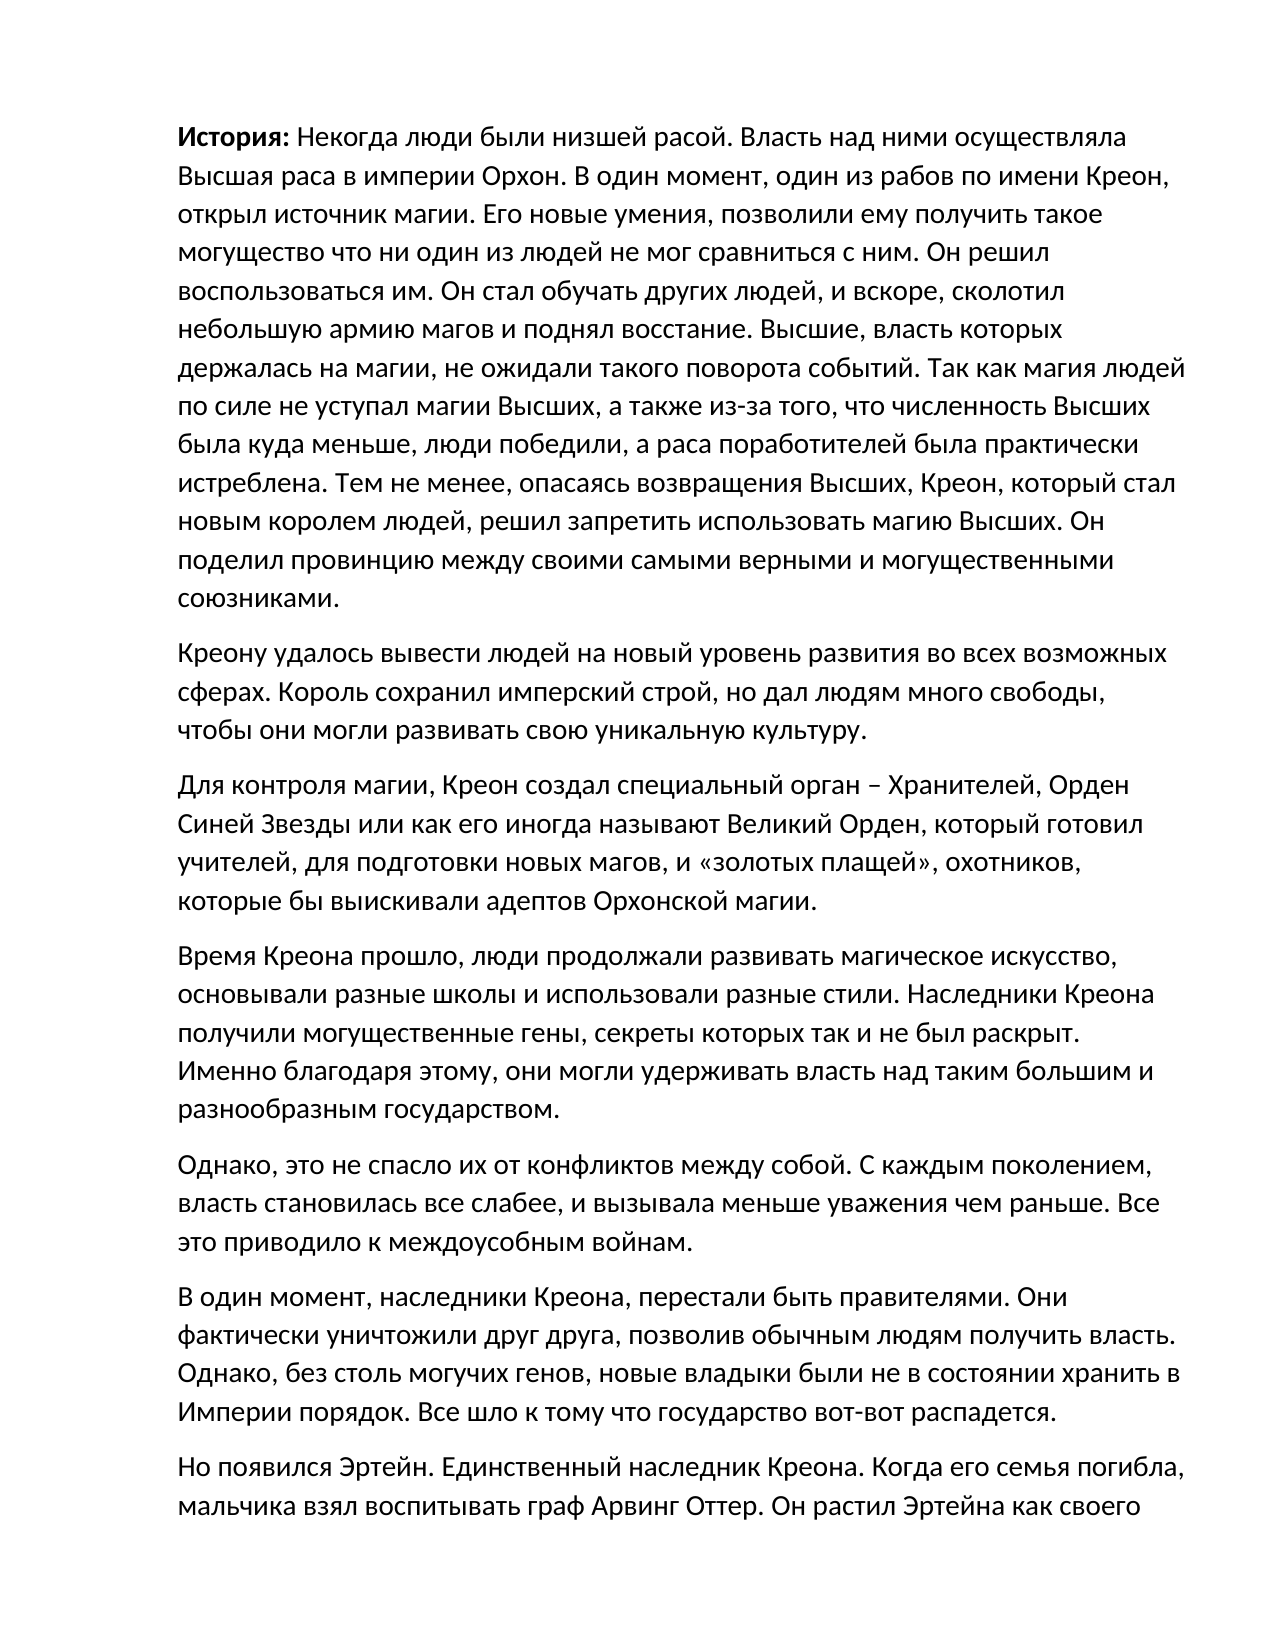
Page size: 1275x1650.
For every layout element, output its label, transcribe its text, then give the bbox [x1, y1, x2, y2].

text Однако, это не спасло их от конфликтов между собой. С каждым поколением, власть становилась все слабее, и вызывала меньше уважения чем раньше. Все это приводило к междоусобным войнам. [177, 1146, 1186, 1258]
text Креону удалось вывести людей на новый уровень развития во всех возможных сферах. Король сохранил имперский строй, но дал людям много свободы, чтобы они могли развивать свою уникальную культуру. [177, 634, 1186, 747]
text Время Креона прошло, люди продолжали развивать магическое искусство, основывали разные школы и использовали разные стили. Наследники Креона получили могущественные гены, секреты которых так и не был раскрыт. Именно благодаря этому, они могли удерживать власть над таким большим и разнообразным государством. [177, 937, 1186, 1126]
text История: Некогда люди были низшей расой. Власть над ними осуществляла Высшая раса в империи Орхон. В один момент, один из рабов по имени Креон, открыл источник магии. Его новые умения, позволили ему получить такое могущество что ни один из людей не мог сравниться с ним. Он решил воспользоваться им. Он стал обучать других людей, и вскоре, сколотил небольшую армию магов и поднял восстание. Высшие, власть которых держалась на магии, не ожидали такого поворота событий. Так как магия людей по силе не уступал магии Высших, а также из-за того, что численность Высших была куда меньше, люди победили, а раса поработителей была практически истреблена. Тем не менее, опасаясь возвращения Высших, Креон, который стал новым королем людей, решил запретить использовать магию Высших. Он поделил провинцию между своими самыми верными и могущественными союзниками. [177, 118, 1186, 615]
text Для контроля магии, Креон создал специальный орган – Хранителей, Орден Синей Звезды или как его иногда называют Великий Орден, который готовил учителей, для подготовки новых магов, и «золотых плащей», охотников, которые бы выискивали адептов Орхонской магии. [177, 766, 1186, 917]
text В один момент, наследники Креона, перестали быть правителями. Они фактически уничтожили друг друга, позволив обычным людям получить власть. Однако, без столь могучих генов, новые владыки были не в состоянии хранить в Империи порядок. Все шло к тому что государство вот-вот распадется. [177, 1278, 1186, 1429]
